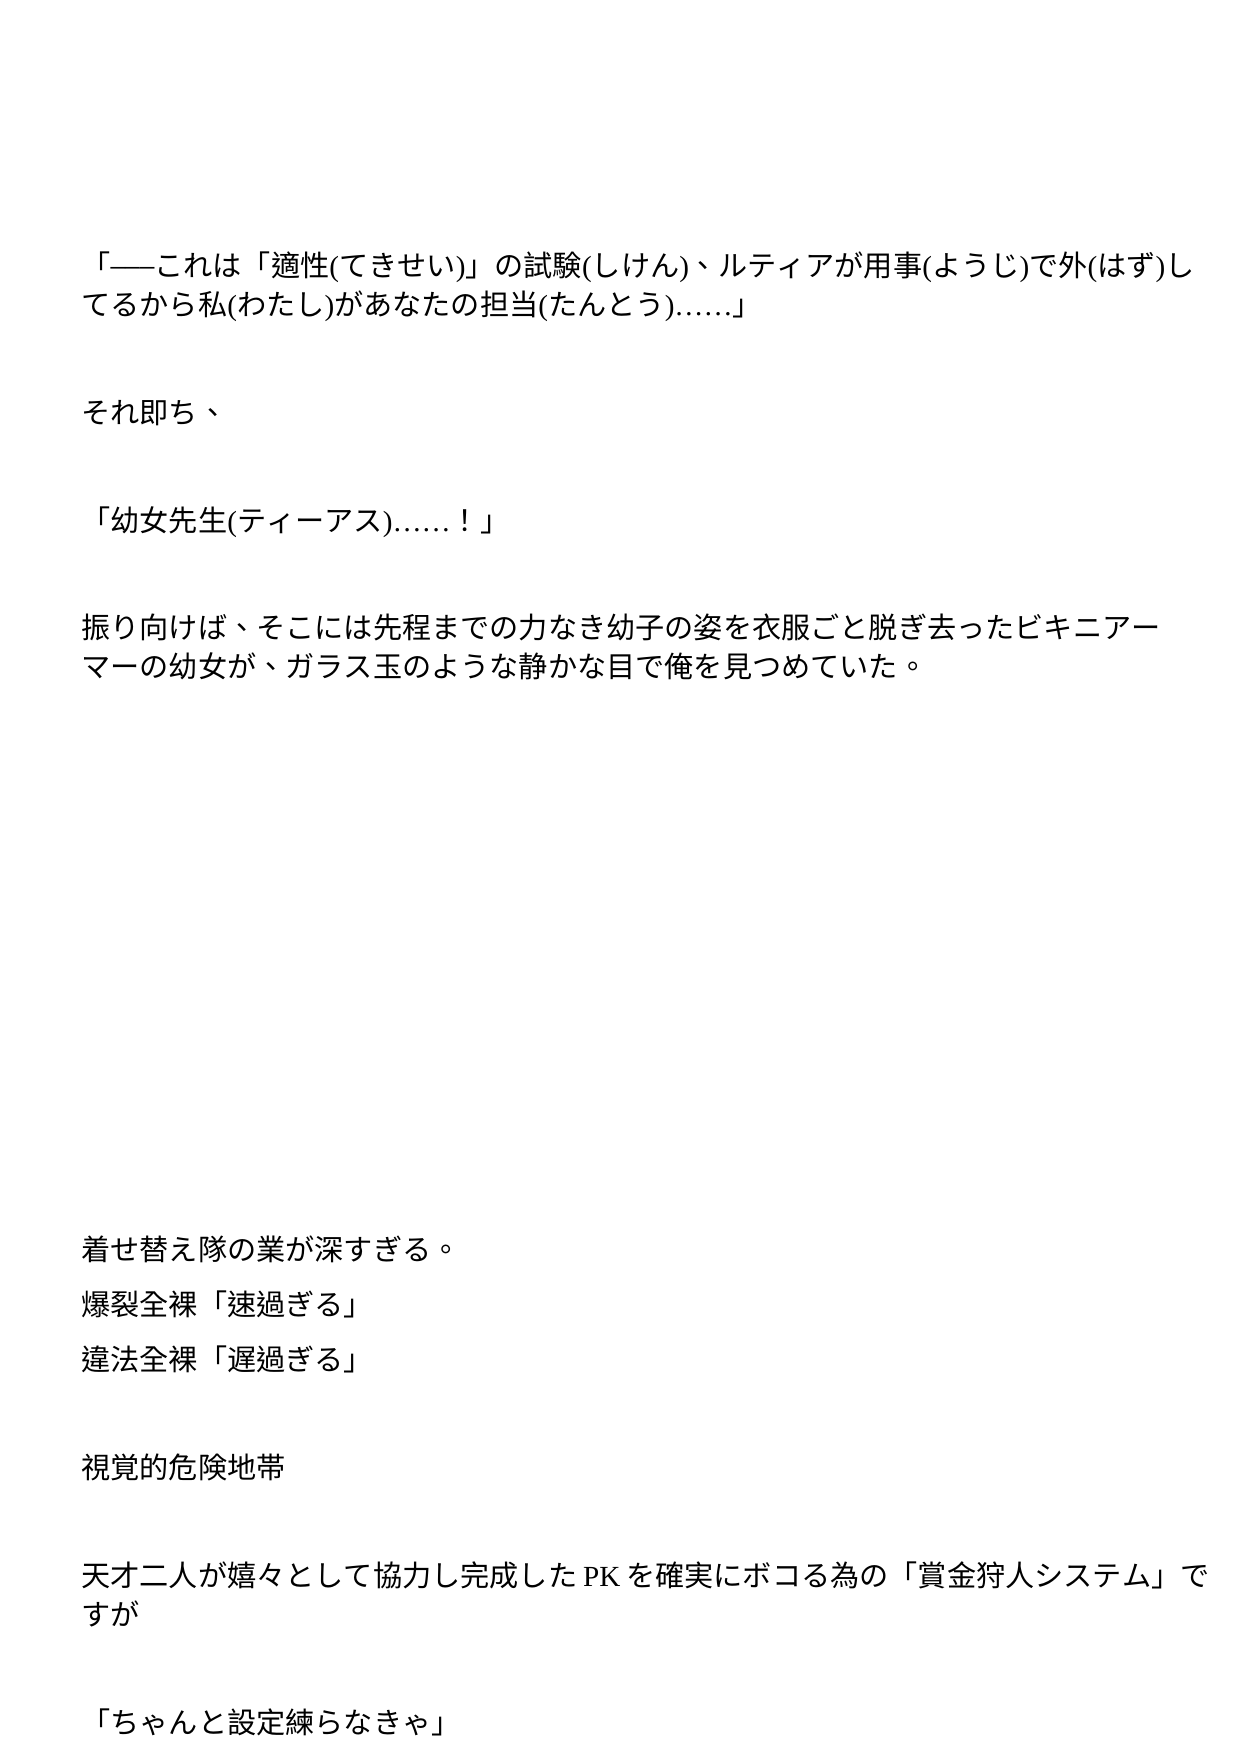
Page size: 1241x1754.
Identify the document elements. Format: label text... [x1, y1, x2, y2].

text 違法全裸「遅過ぎる」 [81, 1342, 1215, 1378]
text 振り向けば、そこには先程までの力なき幼子の姿を衣服ごと脱ぎ去ったビキニアーマーの幼女が、ガラス玉のような静かな目で俺を見つめていた。 [81, 611, 1215, 685]
text 天才二人が嬉々として協力し完成したPKを確実にボコる為の「賞金狩人システム」ですが [81, 1558, 1215, 1632]
text 「ちゃんと設定練らなきゃ」 [81, 1705, 1215, 1740]
text 「───これは「適性(てきせい)」の試験(しけん)、ルティアが用事(ようじ)で外(はず)してるから私(わたし)があなたの担当(たんとう)……」 [81, 248, 1215, 322]
text 「幼女先生(ティーアス)……！」 [81, 503, 1215, 538]
text 視覚的危険地帯 [81, 1450, 1215, 1486]
text それ即ち、 [81, 395, 1215, 430]
text 着せ替え隊の業が深すぎる。 [81, 1232, 1215, 1268]
text 爆裂全裸「速過ぎる」 [81, 1287, 1215, 1323]
